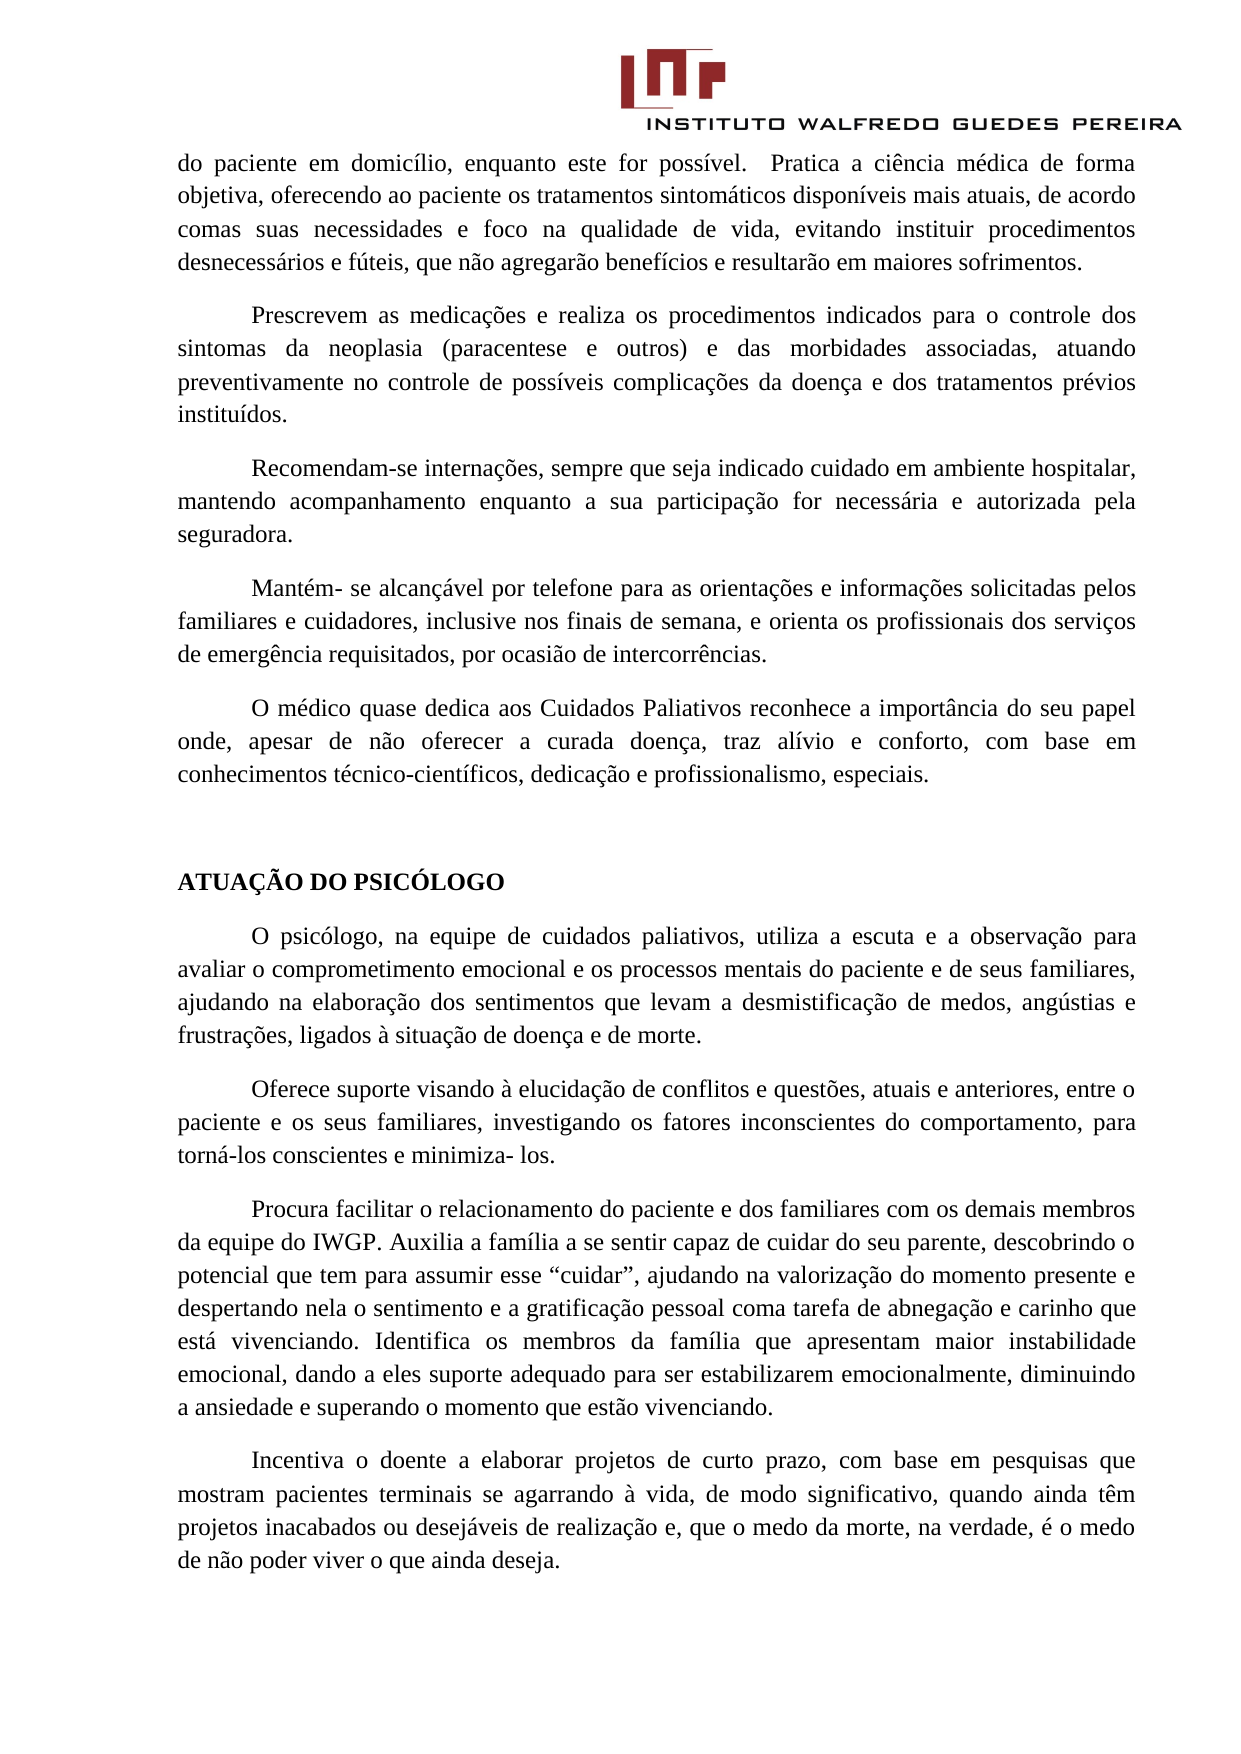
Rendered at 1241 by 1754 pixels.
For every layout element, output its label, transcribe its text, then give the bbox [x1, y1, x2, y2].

text Incentiva o doente a elaborar projetos de curto prazo, com base em pesquisas que mostram pacientes terminais se agarrando à vida, de modo significativo, quando ainda têm projetos inacabados ou desejáveis de realização e, que o medo da morte, na verdade, é o medo de não poder viver o que ainda deseja. [177, 1446, 1137, 1573]
text Recomendam-se internações, sempre que seja indicado cuidado em ambiente hospitalar, mantendo acompanhamento enquanto a sua participação for necessária e autorizada pela seguradora. [177, 453, 1137, 548]
text Mantém- se alcançável por telefone para as orientações e informações solicitadas pelos familiares e cuidadores, inclusive nos finais de semana, e orienta os profissionais dos serviços de emergência requisitados, por ocasião de intercorrências. [177, 573, 1137, 668]
text Oferece suporte visando à elucidação de conflitos e questões, atuais e anteriores, entre o paciente e os seus familiares, investigando os fatores inconscientes do comportamento, para torná-los conscientes e minimiza- los. [177, 1074, 1137, 1168]
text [177, 148, 1137, 275]
text O médico quase dedica aos Cuidados Paliativos reconhece a importância do seu papel onde, apesar de não oferecer a curada doença, traz alívio e conforto, com base em conhecimentos técnico-científicos, dedicação e profissionalismo, especiais. [177, 693, 1137, 788]
text ATUAÇÃO DO PSICÓLOGO [177, 867, 1137, 896]
text Procura facilitar o relacionamento do paciente e dos familiares com os demais membros da equipe do IWGP. Auxilia a família a se sentir capaz de cuidar do seu parente, descobrindo o potencial que tem para assumir esse “cuidar”, ajudando na valorização do momento presente e despertando nela o sentimento e a gratificação pessoal coma tarefa de abnegação e carinho que está vivenciando. Identifica os membros da família que apresentam maior instabilidade emocional, dando a eles suporte adequado para ser estabilizarem emocionalmente, diminuindo a ansiedade e superando o momento que estão vivenciando. [177, 1194, 1137, 1421]
picture [617, 45, 1184, 131]
text Prescrevem as medicações e realiza os procedimentos indicados para o controle dos sintomas da neoplasia (paracentese e outros) e das morbidades associadas, atuando preventivamente no controle de possíveis complicações da doença e dos tratamentos prévios instituídos. [177, 301, 1137, 428]
text O psicólogo, na equipe de cuidados paliativos, utiliza a escuta e a observação para avaliar o comprometimento emocional e os processos mentais do paciente e de seus familiares, ajudando na elaboração dos sentimentos que levam a desmistificação de medos, angústias e frustrações, ligados à situação de doença e de morte. [177, 921, 1137, 1049]
